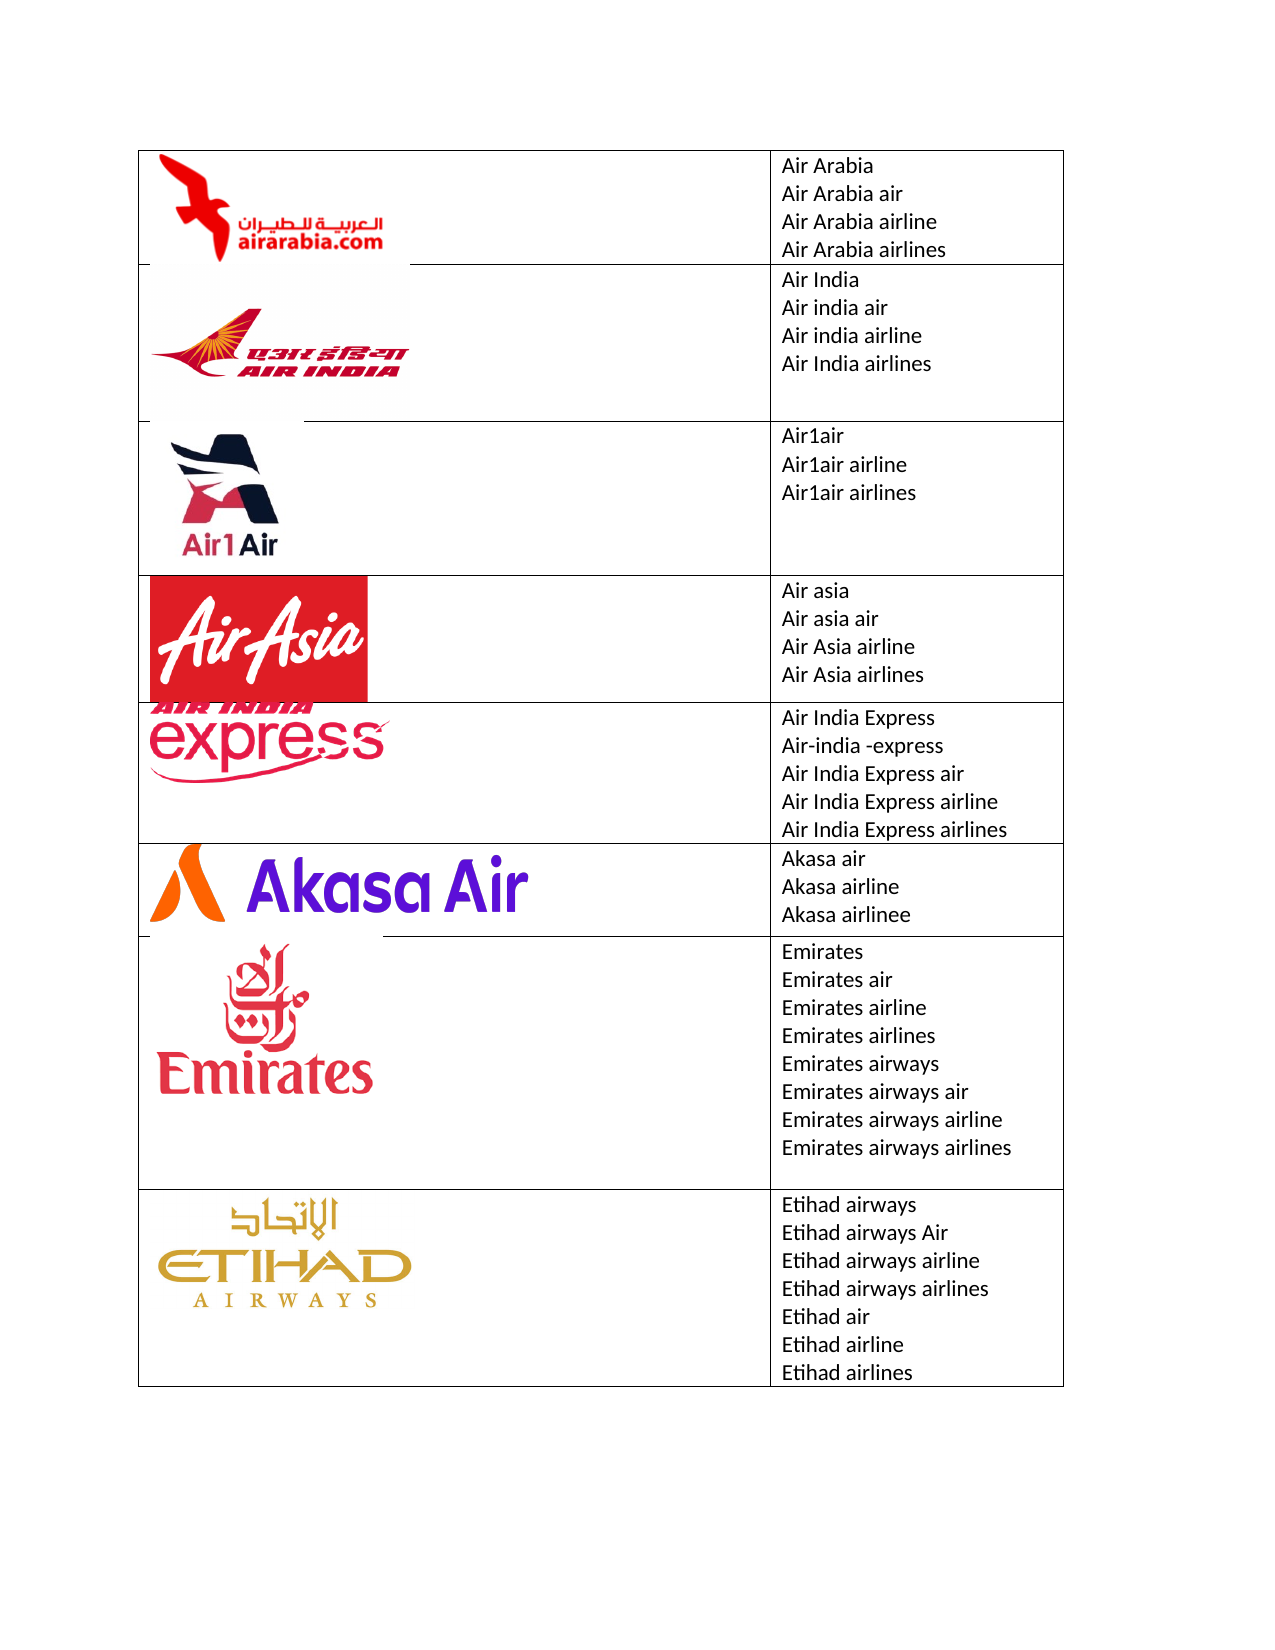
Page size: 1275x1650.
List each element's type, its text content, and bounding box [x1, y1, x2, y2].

table_cell [139, 703, 770, 843]
table_cell Air1air Air1air airline Air1air airlines [771, 422, 1063, 575]
table_cell Akasa air Akasa airline Akasa airlinee [771, 844, 1063, 936]
table_cell [390, 151, 770, 264]
table_cell Air India Express Air-india -express Air India Express air Air India Express airline Air India Express airlines [771, 703, 1063, 843]
picture [150, 576, 390, 783]
table_cell [139, 937, 770, 1189]
table_cell [139, 265, 150, 421]
picture [150, 844, 531, 922]
table_cell [304, 422, 770, 575]
table_cell Air asia Air asia air Air Asia airline Air Asia airlines [771, 576, 1063, 702]
table_cell [139, 576, 150, 702]
picture [150, 1190, 415, 1309]
table_cell Etihad airways Etihad airways Air Etihad airways airline Etihad airways airlines Etihad air Etihad airline Etihad airlines [771, 1190, 1063, 1386]
table_cell [139, 422, 150, 575]
table_cell Air India Air india air Air india airline Air India airlines [771, 265, 1063, 421]
table_cell [139, 844, 770, 936]
picture [150, 150, 410, 575]
table_cell [139, 1190, 770, 1386]
picture [150, 936, 383, 1101]
table_cell [368, 576, 770, 702]
table_cell [410, 265, 770, 421]
table_cell [139, 151, 150, 264]
table_cell Air Arabia Air Arabia air Air Arabia airline Air Arabia airlines [771, 151, 1063, 264]
table_cell Emirates Emirates air Emirates airline Emirates airlines Emirates airways Emirates airways air Emirates airways airline Emirates airways airlines [771, 937, 1063, 1189]
